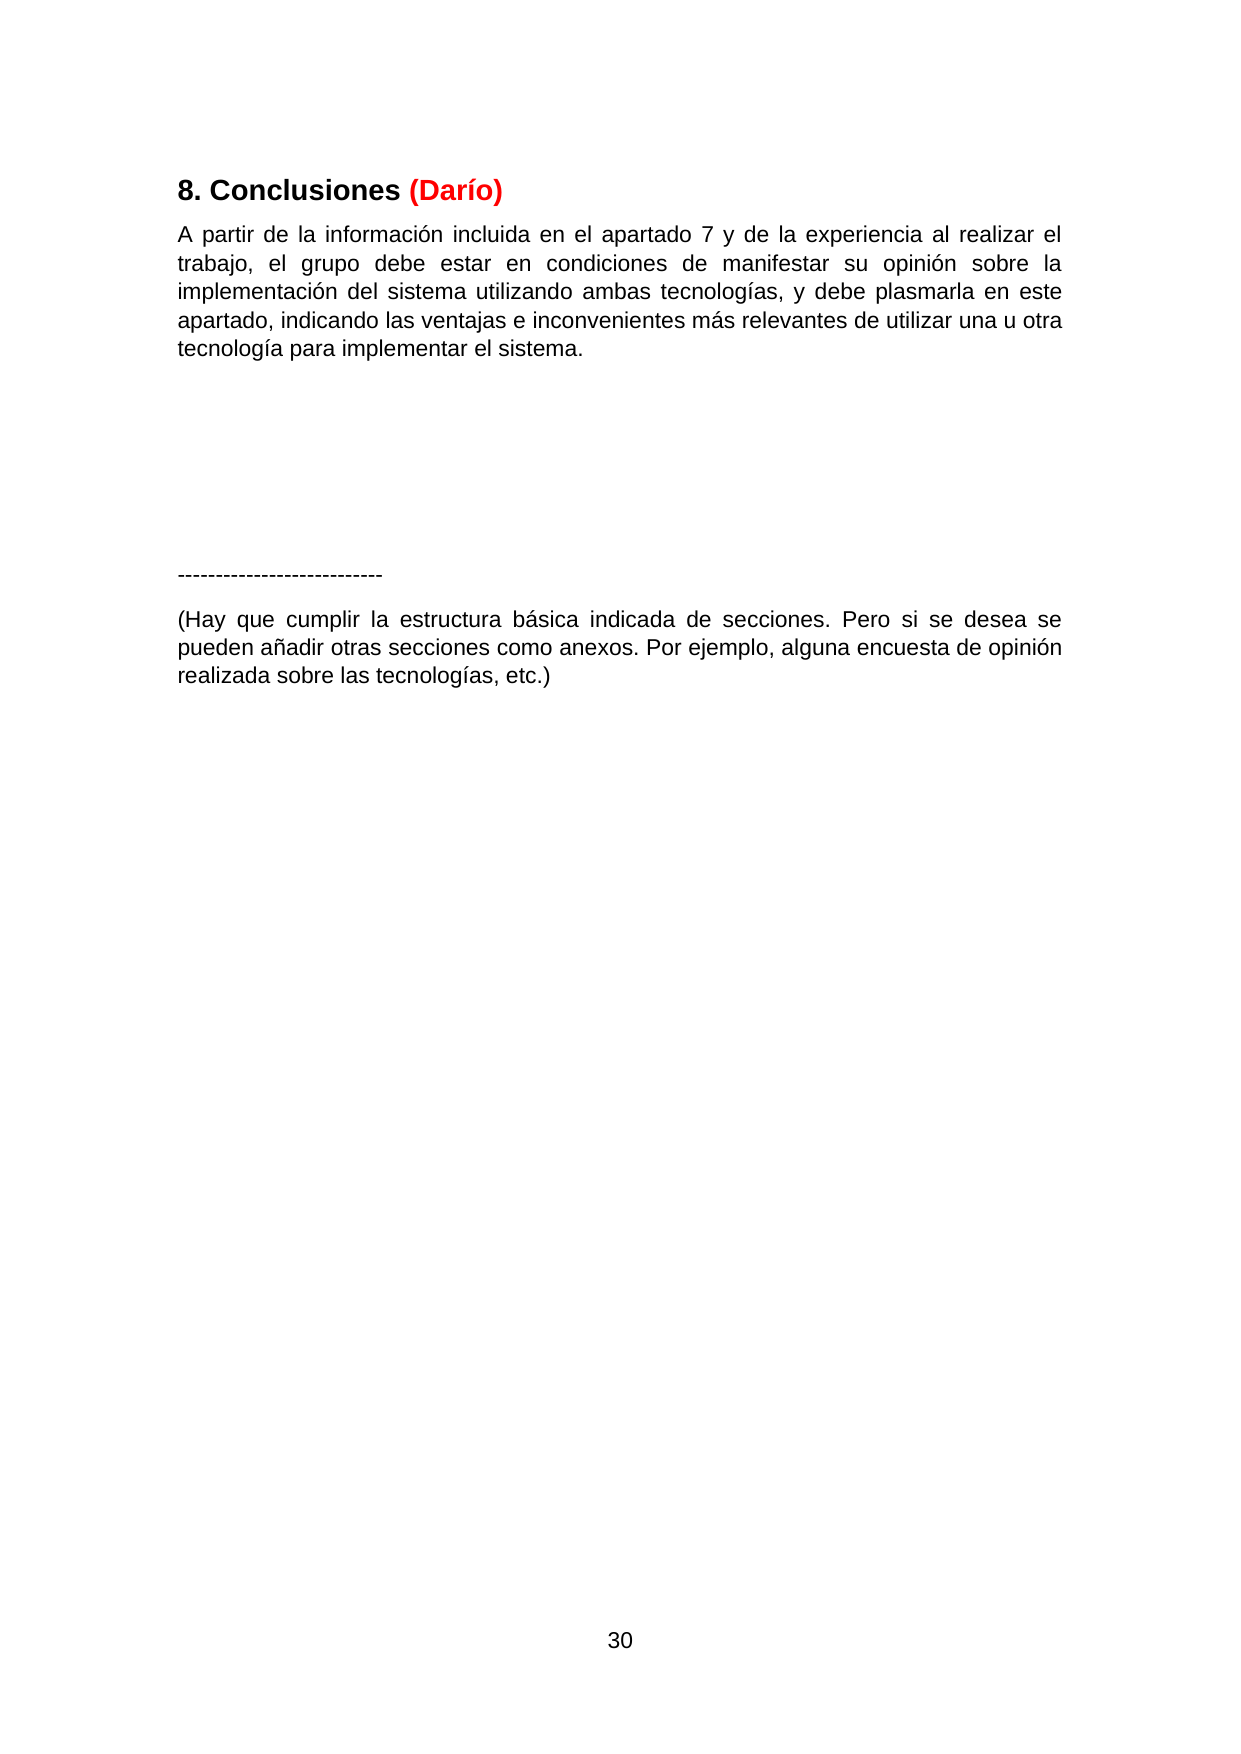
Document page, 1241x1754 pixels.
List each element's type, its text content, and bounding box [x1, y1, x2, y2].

text (Hay que cumplir la estructura básica indicada de secciones. Pero si se desea se pueden añadir otras secciones como anexos. Por ejemplo, alguna encuesta de opinión realizada sobre las tecnologías, etc.) [177, 606, 1063, 689]
text --------------------------- [177, 561, 1063, 587]
text A partir de la información incluida en el apartado 7 y de la experiencia al realizar el trabajo, el grupo debe estar en condiciones de manifestar su opinión sobre la implementación del sistema utilizando ambas tecnologías, y debe plasmarla en este apartado, indicando las ventajas e inconvenientes más relevantes de utilizar una u otra tecnología para implementar el sistema. [177, 221, 1063, 361]
subtitle 8. Conclusiones (Darío) [177, 173, 1063, 206]
